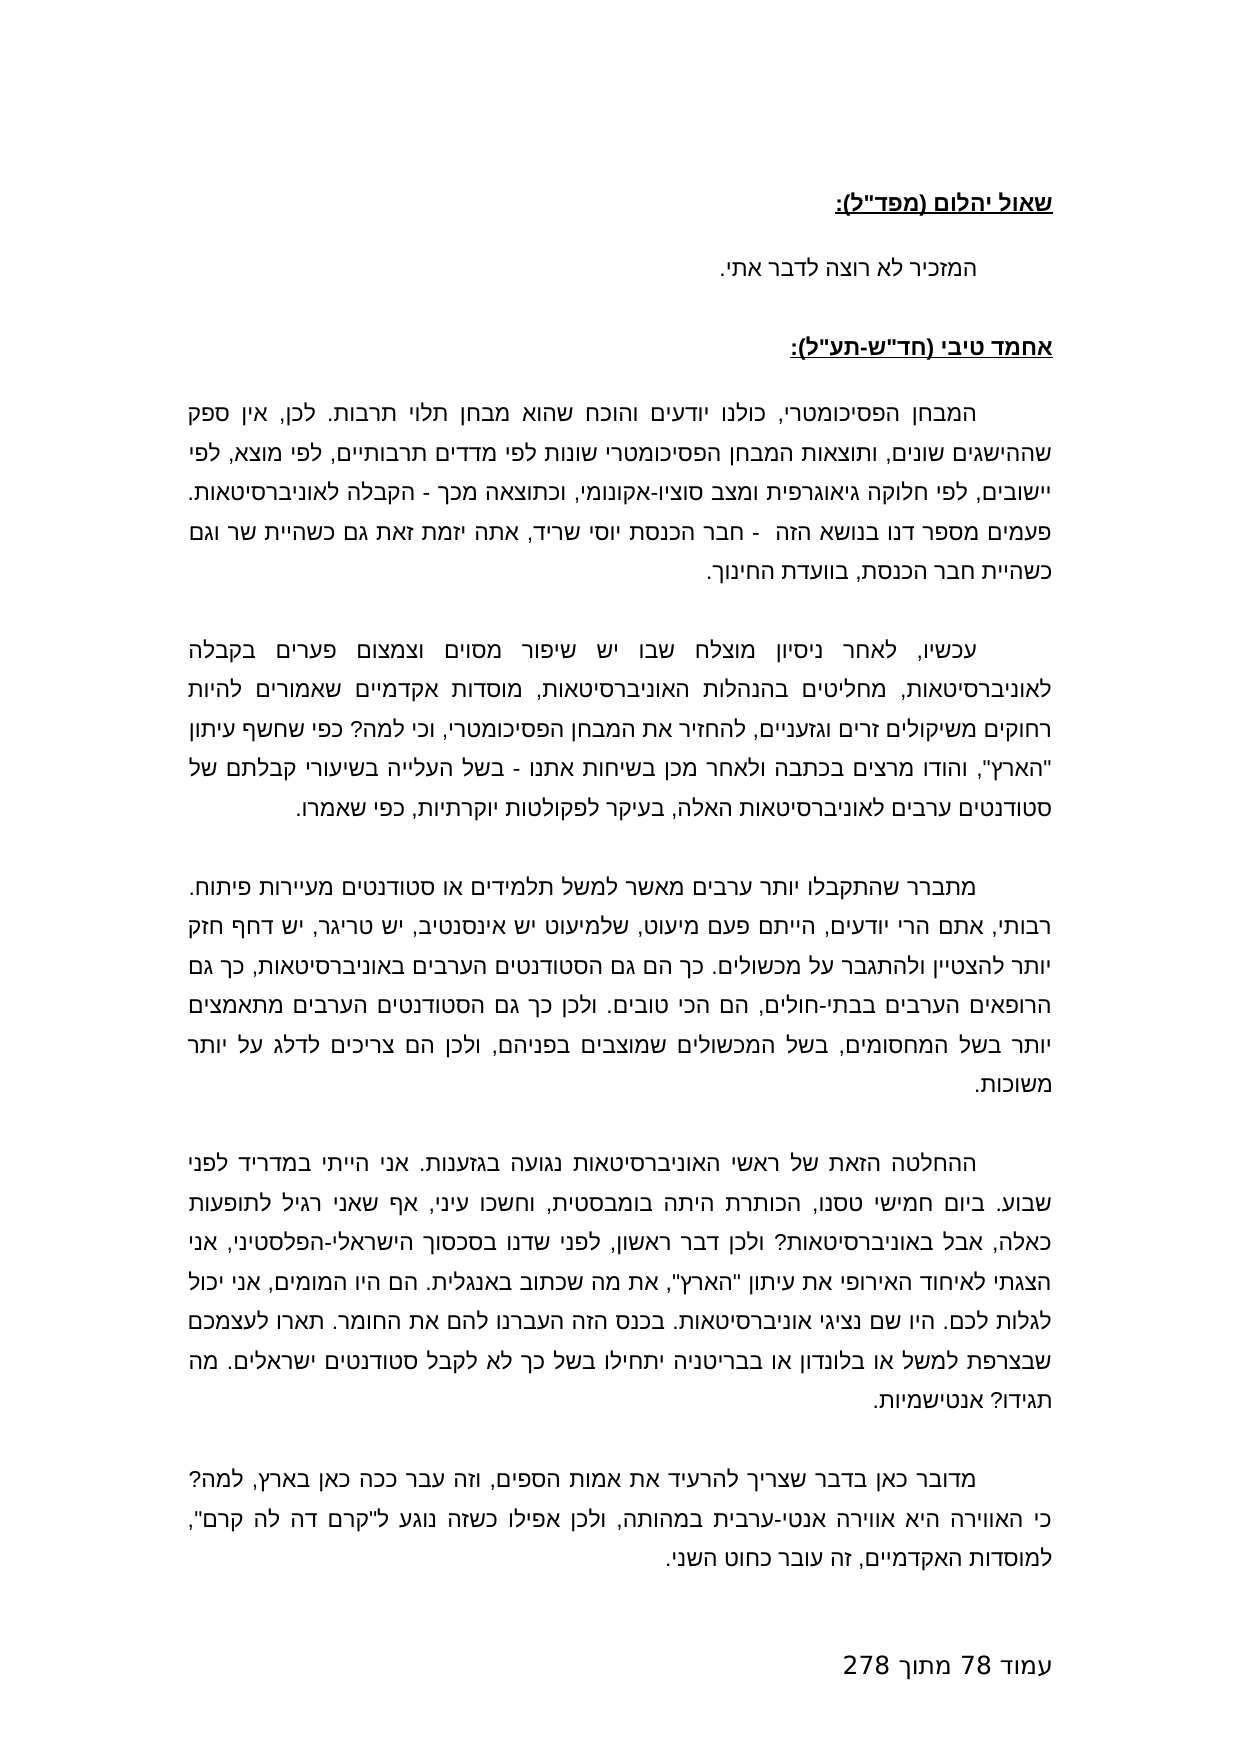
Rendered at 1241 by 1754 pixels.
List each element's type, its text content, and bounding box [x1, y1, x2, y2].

text המזכיר לא רוצה לדבר אתי. [187, 255, 1053, 282]
text אחמד טיבי (חד"ש-תע"ל): [187, 334, 1053, 361]
text שאול יהלום (מפד"ל): [187, 189, 1053, 216]
text עכשיו, לאחר ניסיון מוצלח שבו יש שיפור מסוים וצמצום פערים בקבלה לאוניברסיטאות, מחליטים בהנהלות האוניברסיטאות, מוסדות אקדמיים שאמורים להיות רחוקים משיקולים זרים וגזעניים, להחזיר את המבחן הפסיכומטרי, וכי למה? כפי שחשף עיתון "הארץ", והודו מרצים בכתבה ולאחר מכן בשיחות אתנו - בשל העלייה בשיעורי קבלתם של סטודנטים ערבים לאוניברסיטאות האלה, בעיקר לפקולטות יוקרתיות, כפי שאמרו. [187, 637, 1053, 821]
text מתברר שהתקבלו יותר ערבים מאשר למשל תלמידים או סטודנטים מעיירות פיתוח. רבותי, אתם הרי יודעים, הייתם פעם מיעוט, שלמיעוט יש אינסנטיב, יש טריגר, יש דחף חזק יותר להצטיין ולהתגבר על מכשולים. כך הם גם הסטודנטים הערבים באוניברסיטאות, כך גם הרופאים הערבים בבתי-חולים, הם הכי טובים. ולכן כך גם הסטודנטים הערבים מתאמצים יותר בשל המחסומים, בשל המכשולים שמוצבים בפניהם, ולכן הם צריכים לדלג על יותר משוכות. [187, 874, 1053, 1098]
text מדובר כאן בדבר שצריך להרעיד את אמות הספים, וזה עבר ככה כאן בארץ, למה? כי האווירה היא אווירה אנטי-ערבית במהותה, ולכן אפילו כשזה נוגע ל"קרם דה לה קרם", למוסדות האקדמיים, זה עובר כחוט השני. [187, 1466, 1053, 1571]
text המבחן הפסיכומטרי, כולנו יודעים והוכח שהוא מבחן תלוי תרבות. לכן, אין ספק שההישגים שונים, ותוצאות המבחן הפסיכומטרי שונות לפי מדדים תרבותיים, לפי מוצא, לפי יישובים, לפי חלוקה גיאוגרפית ומצב סוציו-אקונומי, וכתוצאה מכך - הקבלה לאוניברסיטאות. פעמים מספר דנו בנושא הזה - חבר הכנסת יוסי שריד, אתה יזמת זאת גם כשהיית שר וגם כשהיית חבר הכנסת, בוועדת החינוך. [187, 400, 1053, 584]
text ההחלטה הזאת של ראשי האוניברסיטאות נגועה בגזענות. אני הייתי במדריד לפני שבוע. ביום חמישי טסנו, הכותרת היתה בומבסטית, וחשכו עיני, אף שאני רגיל לתופעות כאלה, אבל באוניברסיטאות? ולכן דבר ראשון, לפני שדנו בסכסוך הישראלי-הפלסטיני, אני הצגתי לאיחוד האירופי את עיתון "הארץ", את מה שכתוב באנגלית. הם היו המומים, אני יכול לגלות לכם. היו שם נציגי אוניברסיטאות. בכנס הזה העברנו להם את החומר. תארו לעצמכם שבצרפת למשל או בלונדון או בבריטניה יתחילו בשל כך לא לקבל סטודנטים ישראלים. מה תגידו? אנטישמיות. [187, 1150, 1053, 1413]
